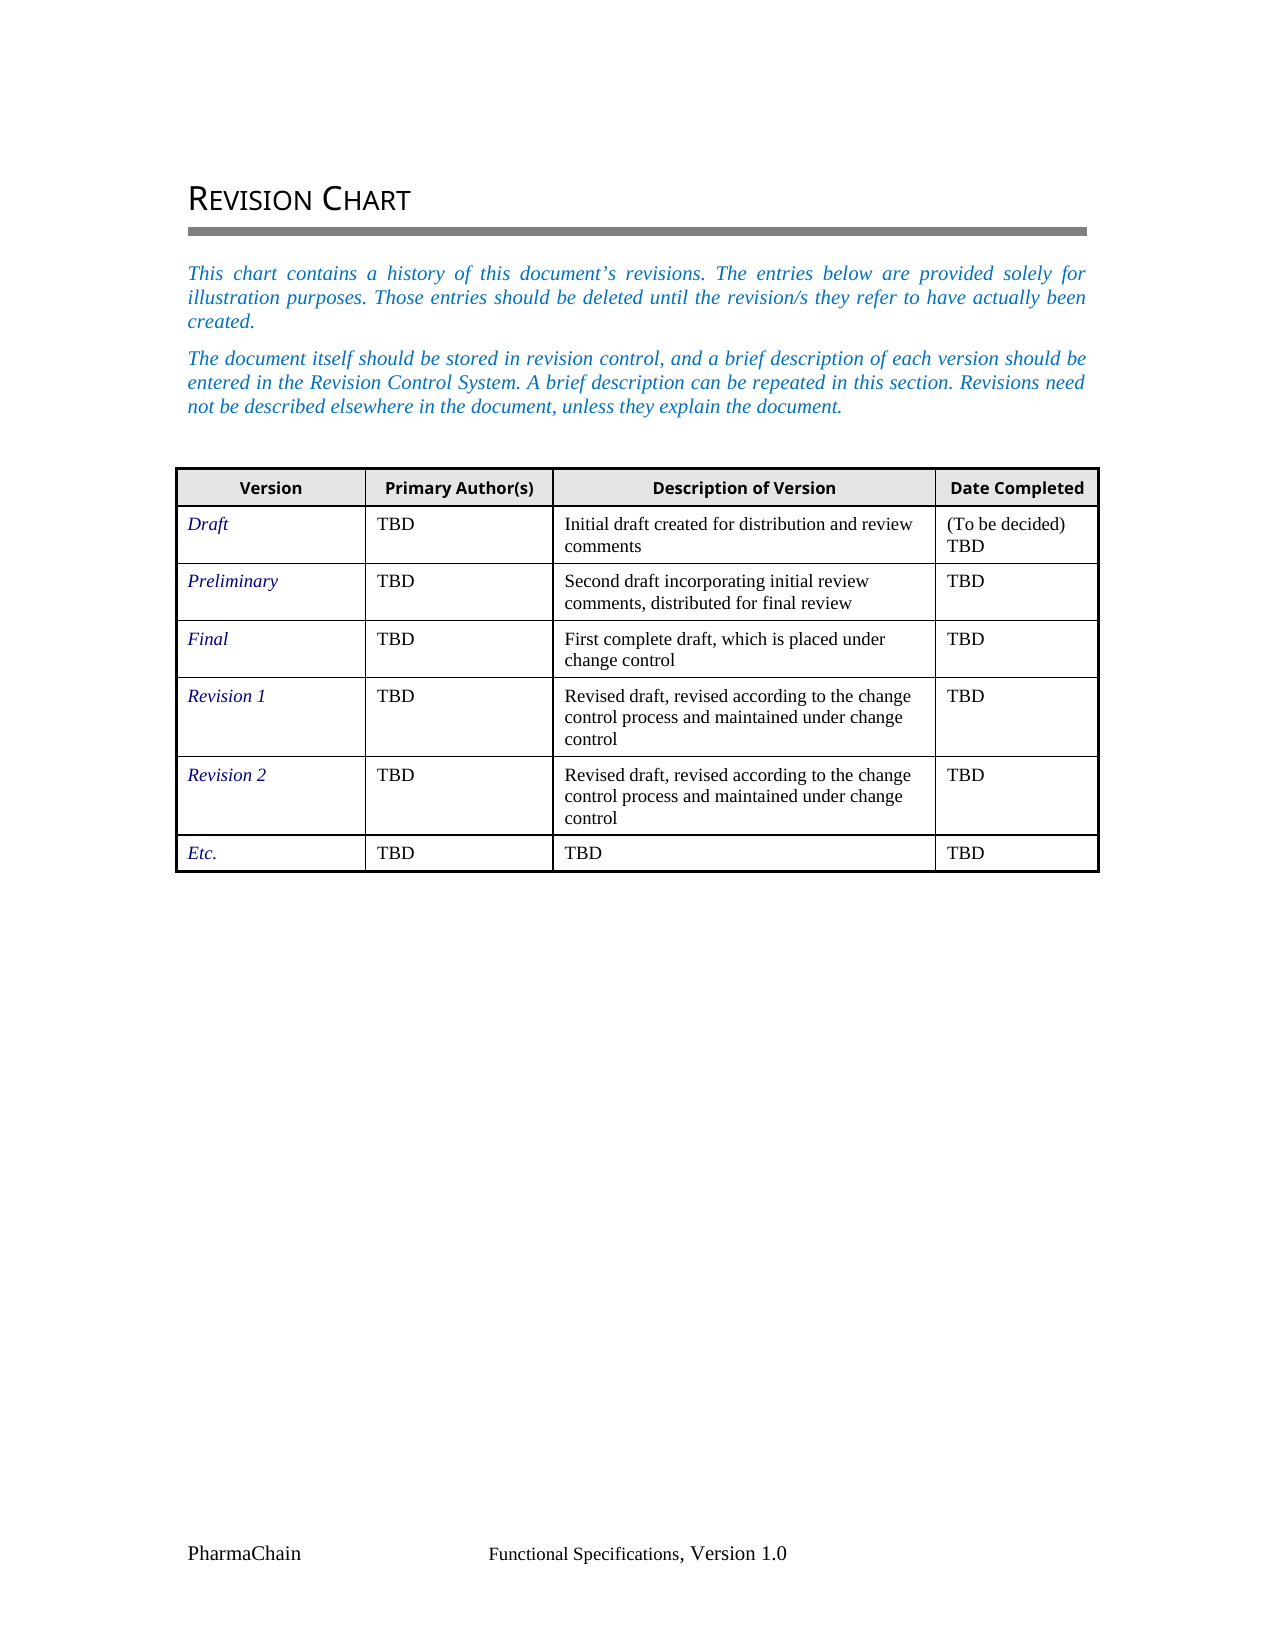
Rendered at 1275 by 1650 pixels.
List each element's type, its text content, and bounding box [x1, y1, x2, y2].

table_cell TBD [936, 621, 1097, 677]
table_cell Revision 2 [178, 757, 365, 834]
table_header Description of Version [554, 470, 935, 505]
table_cell TBD [936, 757, 1097, 834]
table_cell Revised draft, revised according to the change control process and maintained under change control [554, 678, 935, 756]
subtitle Revision Chart [187, 175, 1087, 236]
table_cell TBD [366, 757, 552, 834]
table_cell First complete draft, which is placed under change control [554, 621, 935, 677]
table_cell TBD [366, 507, 552, 562]
table_cell TBD [366, 564, 552, 620]
table_cell (To be decided) TBD [936, 507, 1097, 562]
text The document itself should be stored in revision control, and a brief description of each version should be entered in the Revision Control System. A brief description can be repeated in this section. Revisions need not be described elsewhere in the document, unless they explain the document. [187, 346, 1087, 418]
table_cell Final [178, 621, 365, 677]
text This chart contains a history of this document’s revisions. The entries below are provided solely for illustration purposes. Those entries should be deleted until the revision/s they refer to have actually been created. [187, 261, 1087, 333]
table_cell Initial draft created for distribution and review comments [554, 507, 935, 562]
table_header Version [178, 470, 365, 505]
table_cell Draft [178, 507, 365, 562]
table_cell Preliminary [178, 564, 365, 620]
table_cell Second draft incorporating initial review comments, distributed for final review [554, 564, 935, 620]
table_cell TBD [936, 678, 1097, 756]
table_cell TBD [366, 621, 552, 677]
table_cell Revision 1 [178, 678, 365, 756]
table_cell TBD [936, 836, 1097, 870]
table_cell TBD [554, 836, 935, 870]
table_cell Revised draft, revised according to the change control process and maintained under change control [554, 757, 935, 834]
table_header Primary Author(s) [366, 470, 552, 505]
table_cell TBD [366, 678, 552, 756]
table_cell TBD [366, 836, 552, 870]
table_cell Etc. [178, 836, 365, 870]
table_header Date Completed [936, 470, 1097, 505]
table_cell TBD [936, 564, 1097, 620]
